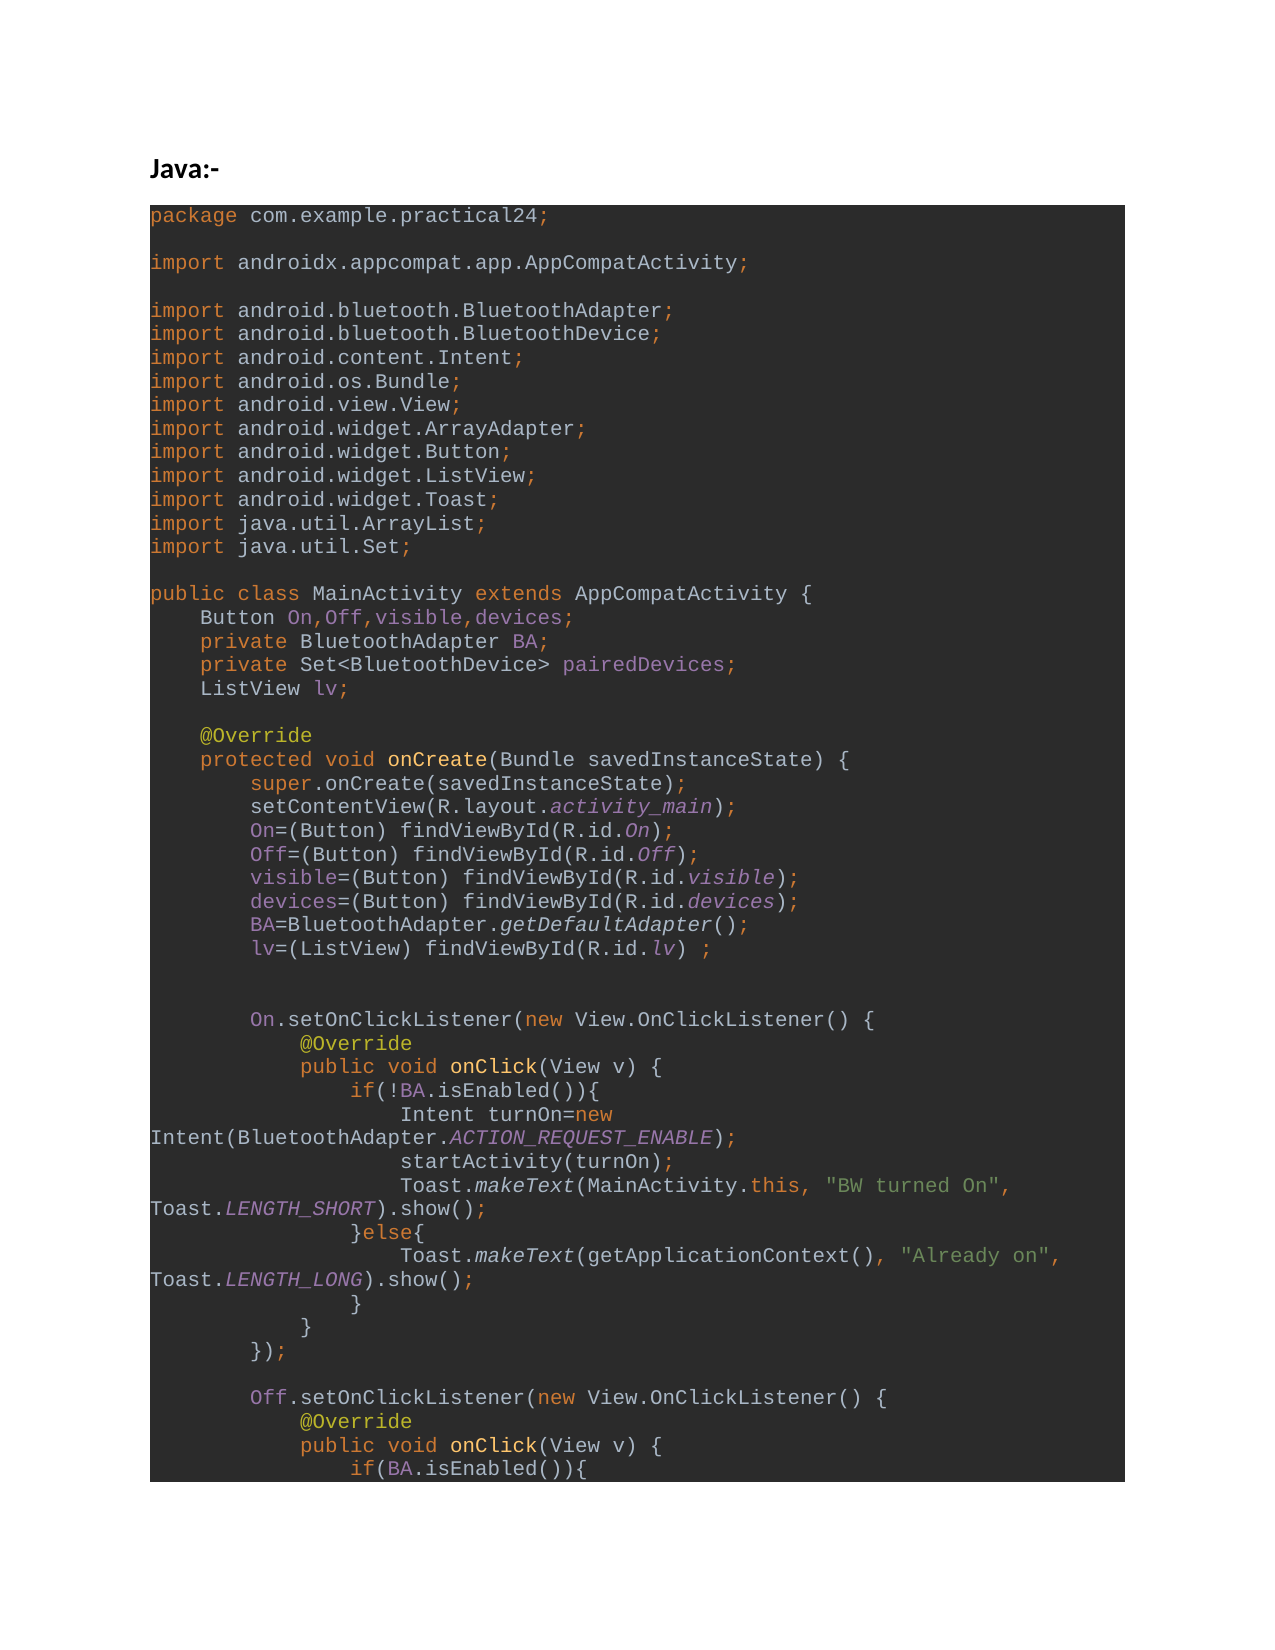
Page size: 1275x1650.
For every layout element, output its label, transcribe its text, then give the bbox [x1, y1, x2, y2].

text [150, 205, 1125, 1482]
text Java:- [150, 150, 1125, 186]
